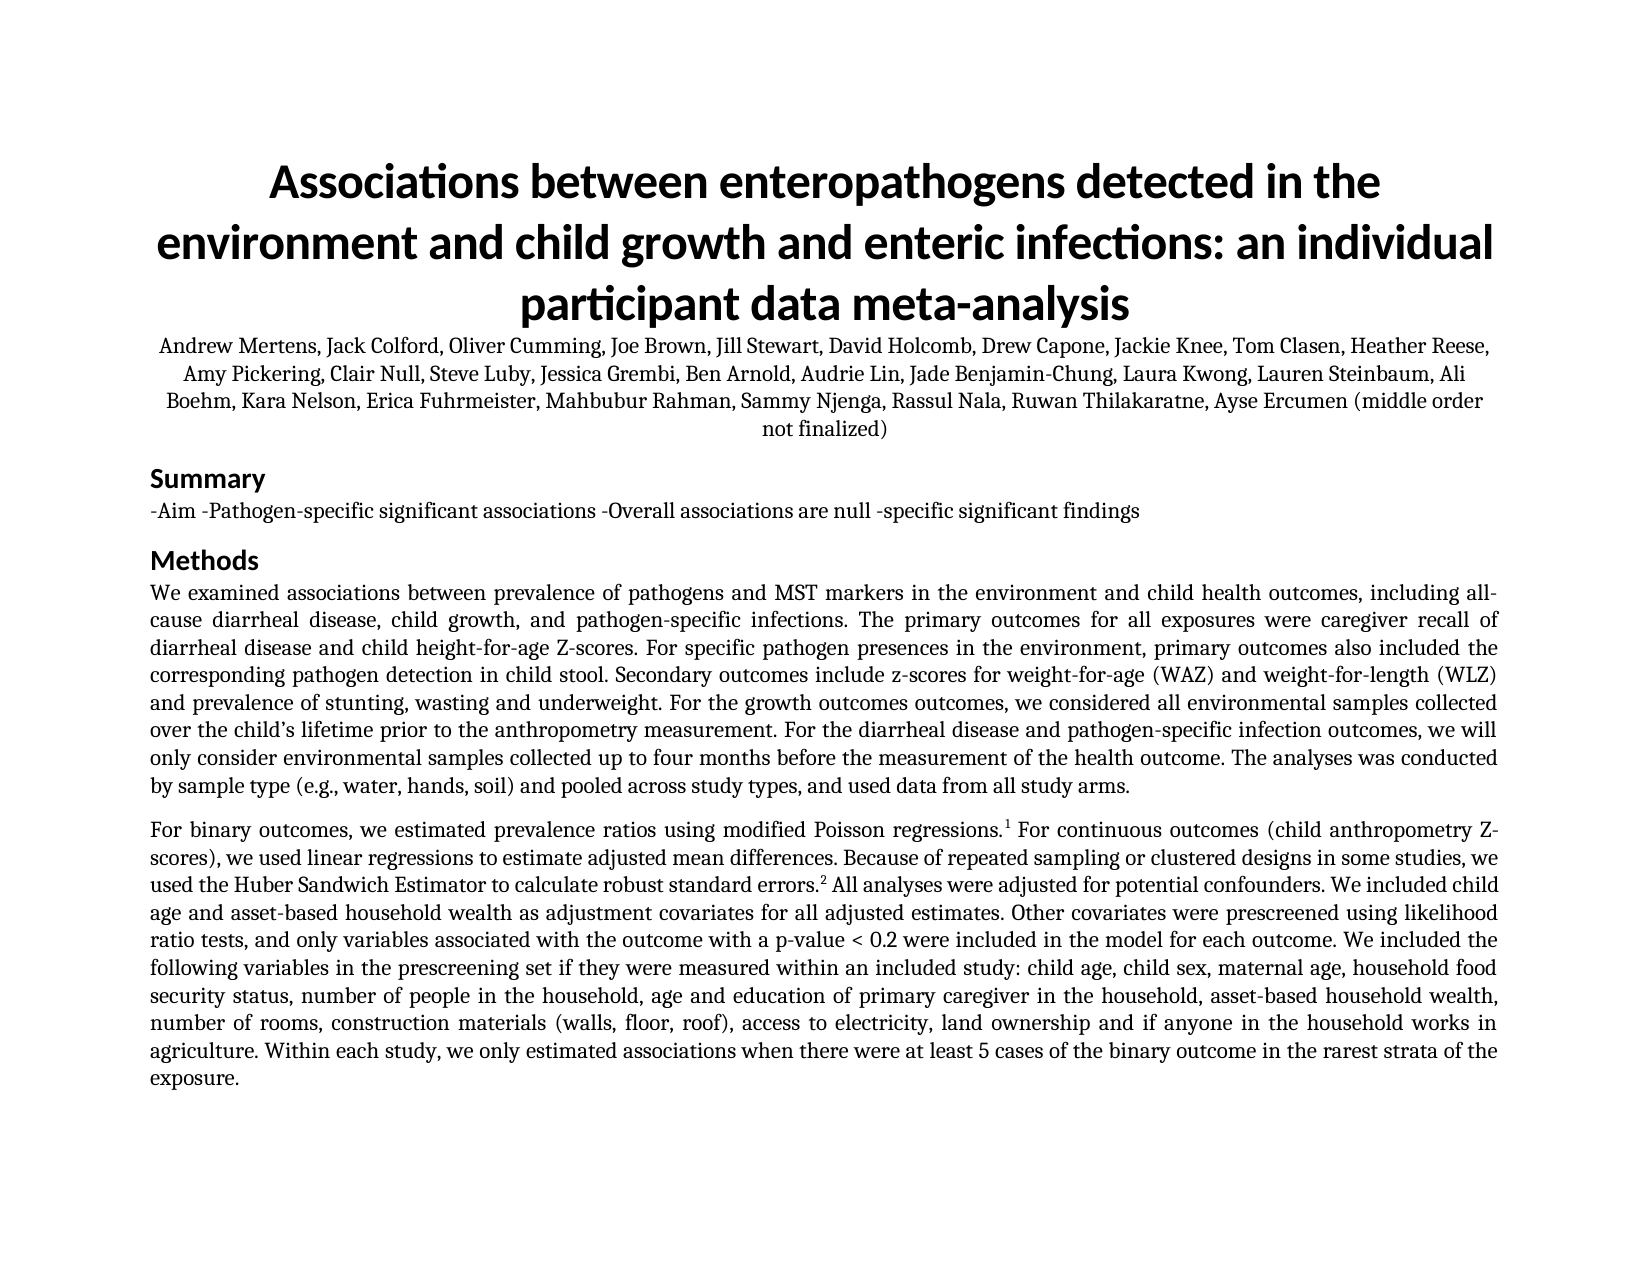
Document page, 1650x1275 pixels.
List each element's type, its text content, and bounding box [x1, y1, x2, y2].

subtitle Summary [150, 460, 1500, 496]
text Andrew Mertens, Jack Colford, Oliver Cumming, Joe Brown, Jill Stewart, David Holcomb, Drew Capone, Jackie Knee, Tom Clasen, Heather Reese, Amy Pickering, Clair Null, Steve Luby, Jessica Grembi, Ben Arnold, Audrie Lin, Jade Benjamin-Chung, Laura Kwong, Lauren Steinbaum, Ali Boehm, Kara Nelson, Erica Fuhrmeister, Mahbubur Rahman, Sammy Njenga, Rassul Nala, Ruwan Thilakaratne, Ayse Ercumen (middle order not finalized) [150, 333, 1500, 442]
text We examined associations between prevalence of pathogens and MST markers in the environment and child health outcomes, including all-cause diarrheal disease, child growth, and pathogen-specific infections. The primary outcomes for all exposures were caregiver recall of diarrheal disease and child height-for-age Z-scores. For specific pathogen presences in the environment, primary outcomes also included the corresponding pathogen detection in child stool. Secondary outcomes include z-scores for weight-for-age (WAZ) and weight-for-length (WLZ) and prevalence of stunting, wasting and underweight. For the growth outcomes outcomes, we considered all environmental samples collected over the child’s lifetime prior to the anthropometry measurement. For the diarrheal disease and pathogen-specific infection outcomes, we will only consider environmental samples collected up to four months before the measurement of the health outcome. The analyses was conducted by sample type (e.g., water, hands, soil) and pooled across study types, and used data from all study arms. [150, 579, 1500, 799]
text For binary outcomes, we estimated prevalence ratios using modified Poisson regressions.1 For continuous outcomes (child anthropometry Z-scores), we used linear regressions to estimate adjusted mean differences. Because of repeated sampling or clustered designs in some studies, we used the Huber Sandwich Estimator to calculate robust standard errors.2 All analyses were adjusted for potential confounders. We included child age and asset-based household wealth as adjustment covariates for all adjusted estimates. Other covariates were prescreened using likelihood ratio tests, and only variables associated with the outcome with a p-value < 0.2 were included in the model for each outcome. We included the following variables in the prescreening set if they were measured within an included study: child age, child sex, maternal age, household food security status, number of people in the household, age and education of primary caregiver in the household, asset-based household wealth, number of rooms, construction materials (walls, floor, roof), access to electricity, land ownership and if anyone in the household works in agriculture. Within each study, we only estimated associations when there were at least 5 cases of the binary outcome in the rarest strata of the exposure. [150, 817, 1500, 1092]
subtitle Methods [150, 542, 1500, 577]
text -Aim -Pathogen-specific significant associations -Overall associations are null -specific significant findings [150, 498, 1500, 524]
title Associations between enteropathogens detected in the environment and child growth and enteric infections: an individual participant data meta-analysis [150, 150, 1500, 333]
